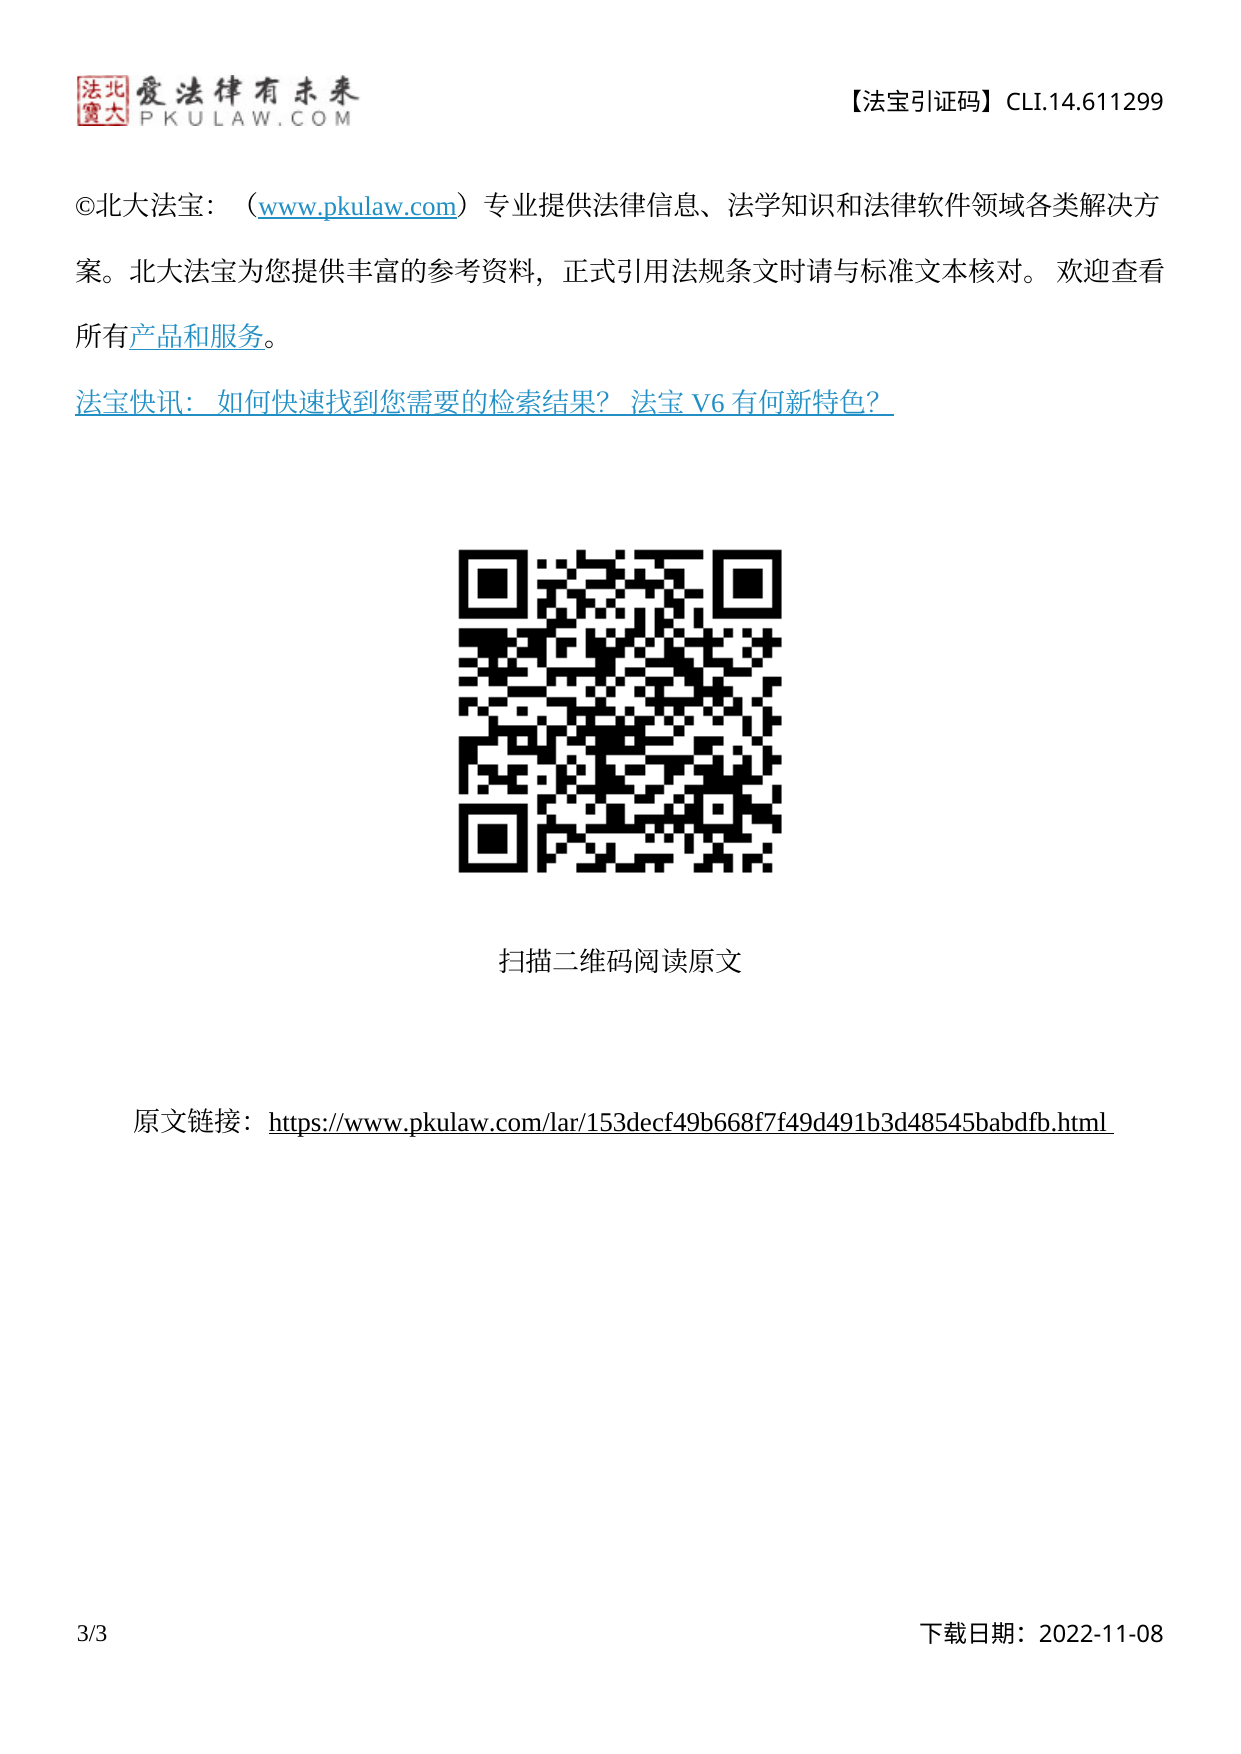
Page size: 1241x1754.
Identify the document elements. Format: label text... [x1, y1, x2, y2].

text ©北大法宝：（www.pkulaw.com）专业提供法律信息、法学知识和法律软件领域各类解决方案。北大法宝为您提供丰富的参考资料，正式引用法规条文时请与标准文本核对。 欢迎查看所有产品和服务。 法宝快讯： 如何快速找到您需要的检索结果？ 法宝 V6 有何新特色？ [75, 156, 1165, 418]
picture [420, 511, 821, 912]
picture [76, 75, 361, 126]
text 原文链接：https://www.pkulaw.com/lar/153decf49b668f7f49d491b3d48545babdfb.html [75, 1071, 1165, 1137]
text 扫描二维码阅读原文 [169, 912, 1071, 978]
